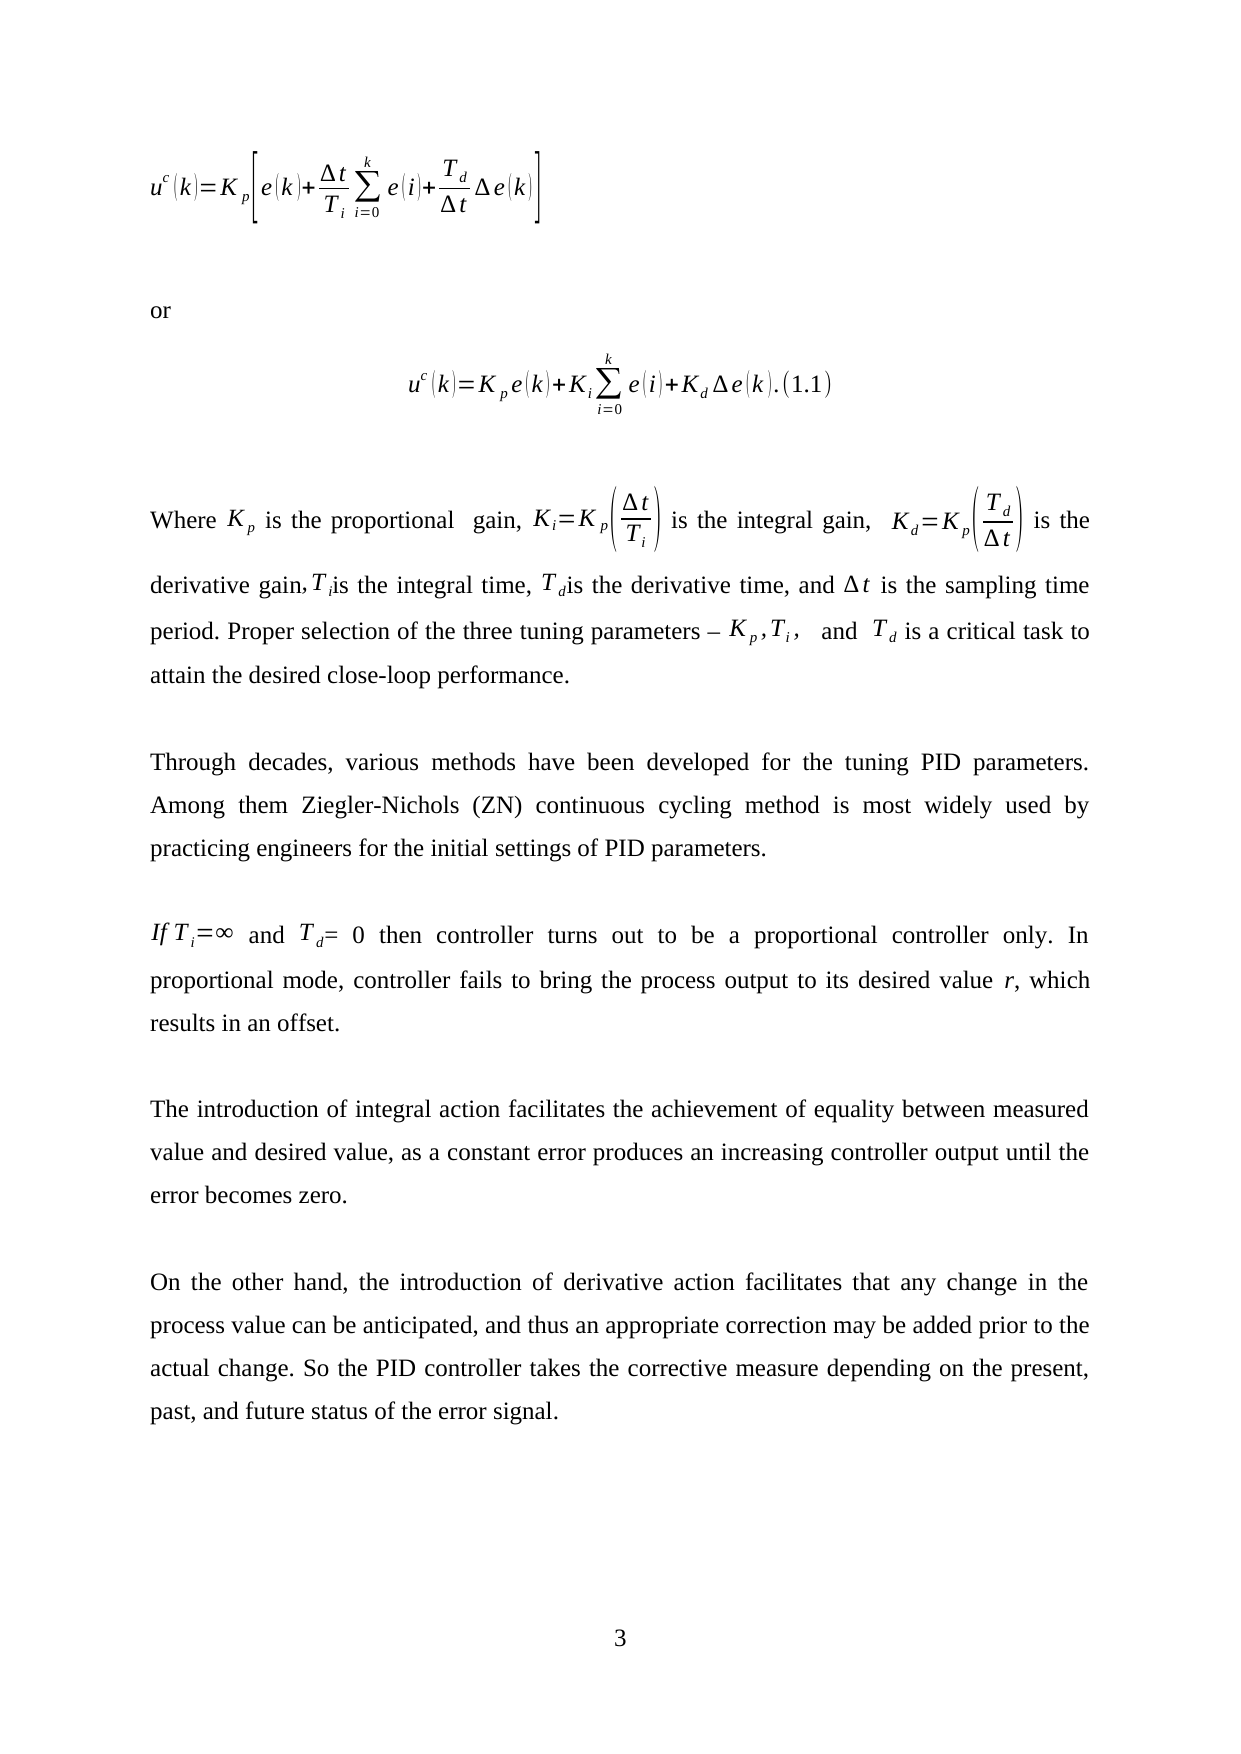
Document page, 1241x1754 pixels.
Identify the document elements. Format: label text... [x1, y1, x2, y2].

text Through decades, various methods have been developed for the tuning PID parameters. Among them Ziegler-Nichols (ZN) continuous cycling method is most widely used by practicing engineers for the initial settings of PID parameters. [150, 747, 1090, 862]
text The introduction of integral action facilitates the achievement of equality between measured value and desired value, as a constant error produces an increasing controller output until the error becomes zero. [150, 1094, 1090, 1209]
text Where is the proportional gain, is the integral gain, is the derivative gainis the integral time, is the derivative time, and is the sampling time period. Proper selection of the three tuning parameters – and is a critical task to attain the desired close-loop performance. [150, 485, 1090, 689]
text and = 0 then controller turns out to be a proportional controller only. In proportional mode, controller fails to bring the process output to its desired value r, which results in an offset. [150, 919, 1090, 1037]
text or [150, 295, 1090, 323]
text On the other hand, the introduction of derivative action facilitates that any change in the process value can be anticipated, and thus an appropriate correction may be added prior to the actual change. So the PID controller takes the corrective measure depending on the present, past, and future status of the error signal. [150, 1267, 1090, 1425]
